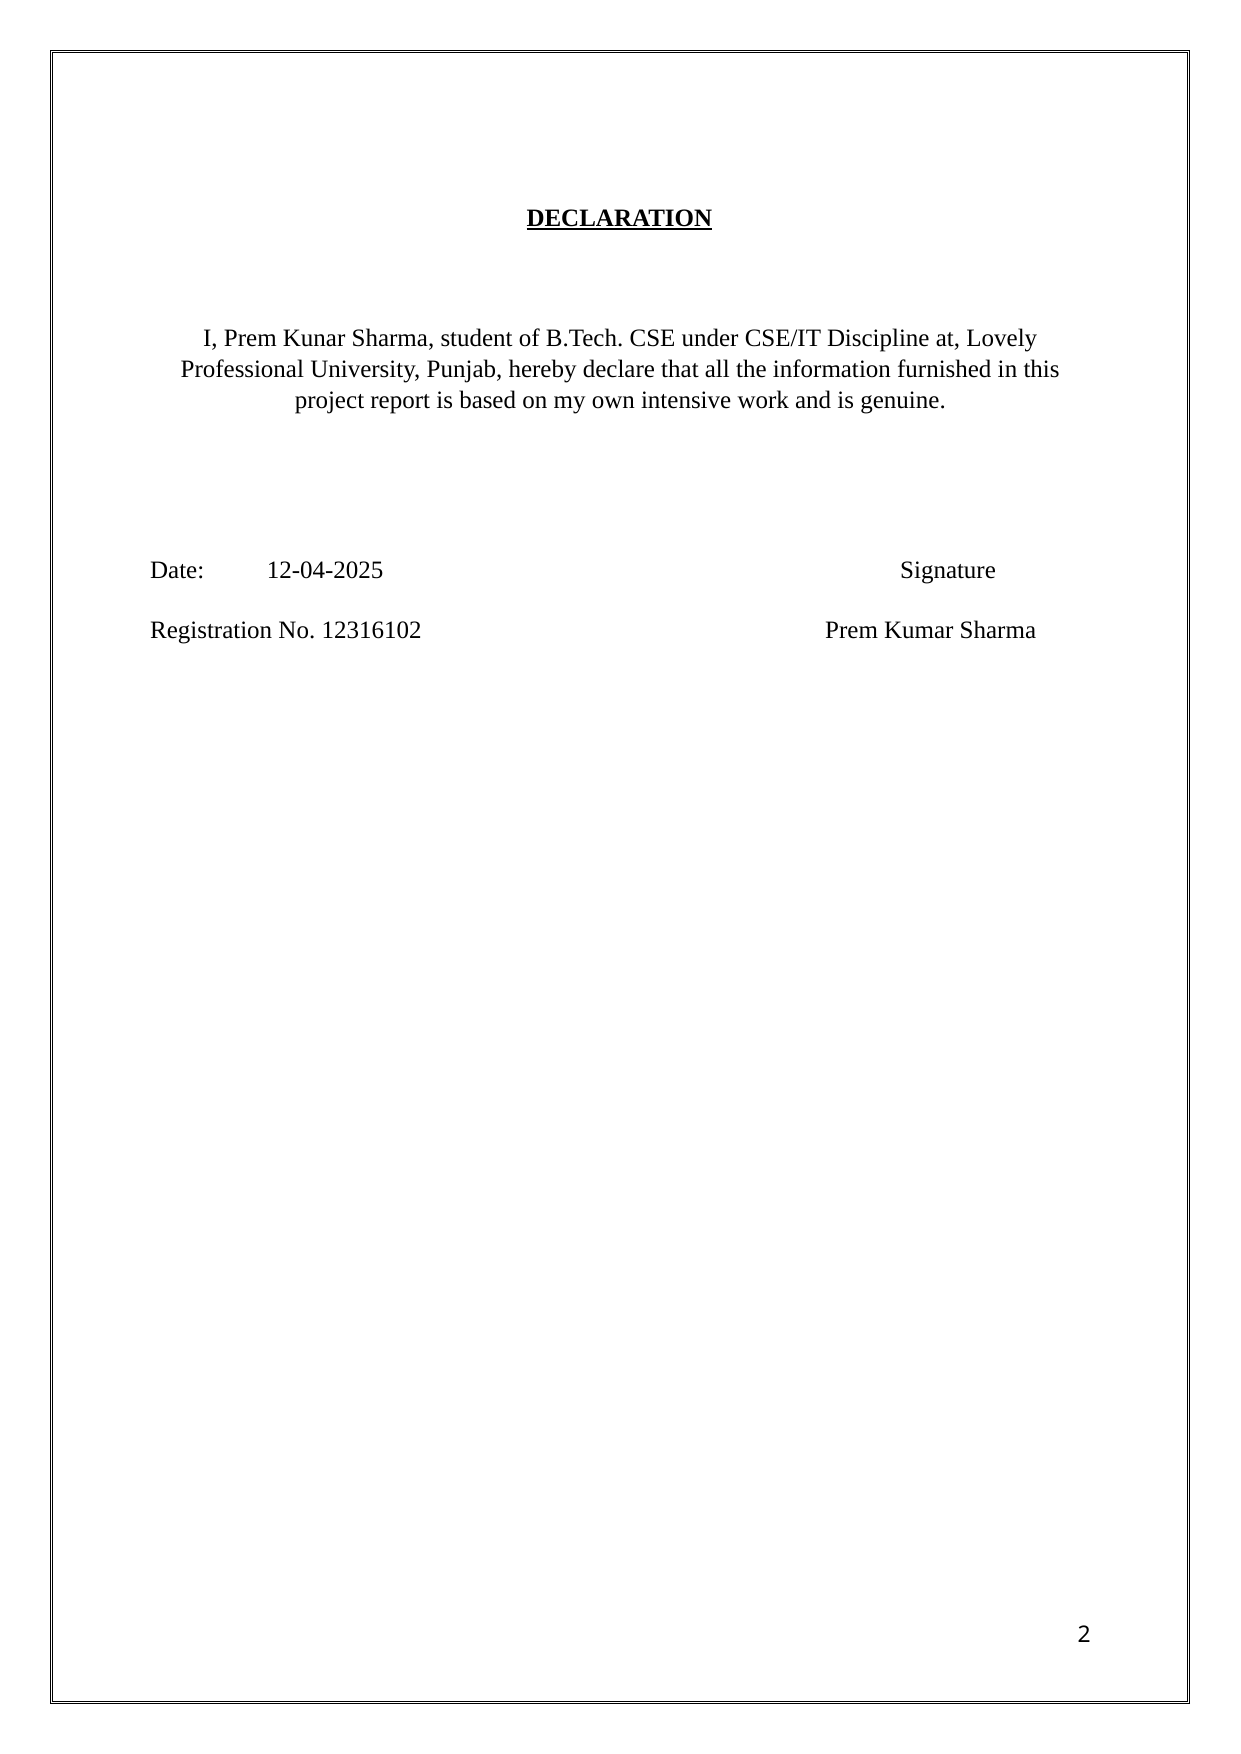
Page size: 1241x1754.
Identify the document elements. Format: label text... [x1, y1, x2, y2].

text Registration No. 12316102 Prem Kumar Sharma [150, 615, 1090, 643]
text I, Prem Kunar Sharma, student of B.Tech. CSE under CSE/IT Discipline at, Lovely Professional University, Punjab, hereby declare that all the information furnished in this project report is based on my own intensive work and is genuine. [150, 323, 1090, 414]
text DECLARATION [225, 203, 1013, 232]
text Date: 12-04-2025 Signature [150, 555, 1013, 584]
